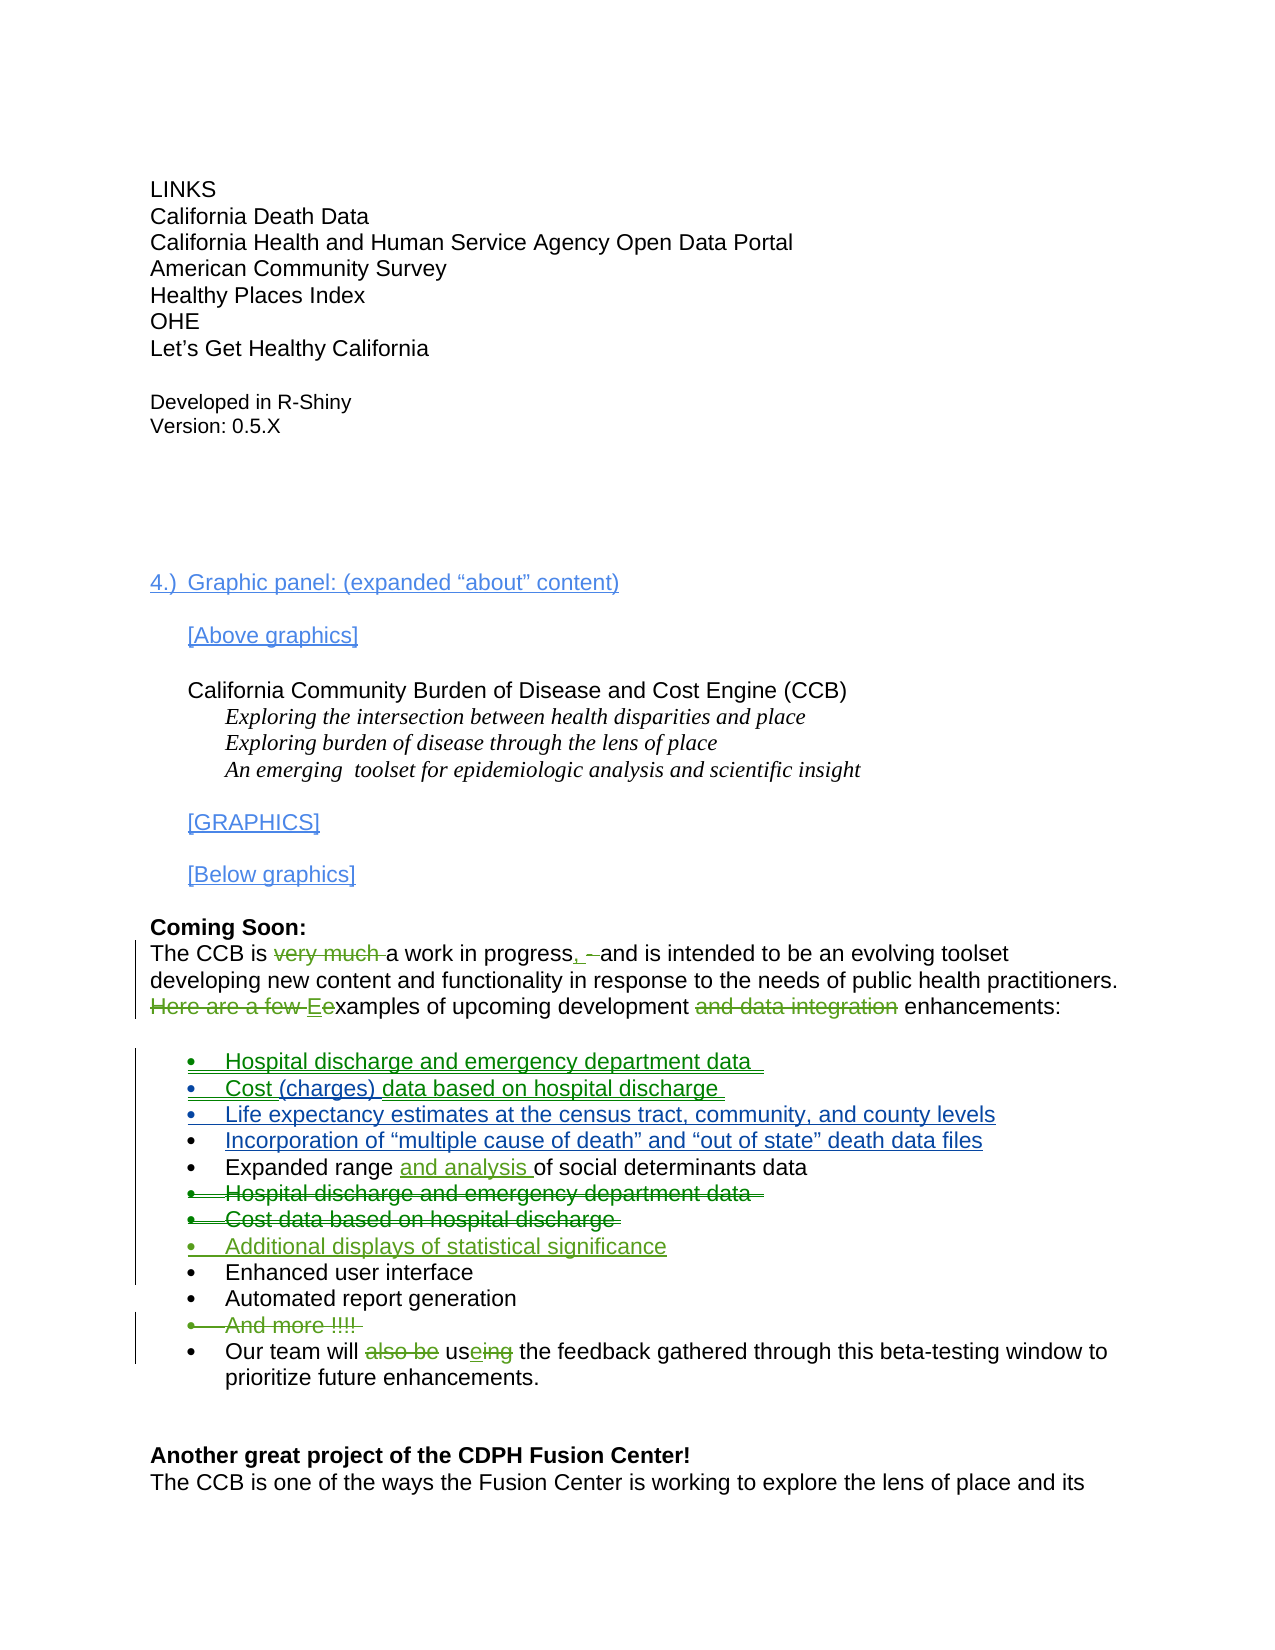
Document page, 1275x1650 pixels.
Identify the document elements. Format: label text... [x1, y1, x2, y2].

text OHE [150, 308, 1125, 334]
text The CCB is a work in progressand is intended to be an evolving toolset developing new content and functionality in response to the needs of public health practitioners. xamples of upcoming development enhancements: [150, 940, 1125, 1019]
list Automated report generation [187, 1285, 1125, 1312]
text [150, 1442, 1125, 1495]
text Exploring burden of disease through the lens of place [225, 729, 1125, 756]
text Developed in R-Shiny [150, 389, 1125, 413]
list Expanded range of social determinants data [187, 1153, 1125, 1180]
text [GRAPHICS] [150, 808, 1125, 835]
list Our team will us the feedback gathered through this beta-testing window to prioritize future enhancements. [187, 1338, 1125, 1391]
text Healthy Places Index [150, 282, 1125, 308]
text Exploring the intersection between health disparities and place [225, 703, 1125, 729]
list Enhanced user interface [187, 1259, 1125, 1285]
text Coming Soon: [150, 914, 1125, 940]
list Graphic panel: (expanded “about” content) [150, 569, 1125, 595]
text Version: 0.5.X [150, 413, 1125, 437]
text California Health and Human Service Agency Open Data Portal [150, 229, 1125, 255]
text An emerging toolset for epidemiologic analysis and scientific insight [225, 756, 1125, 782]
text LINKS [150, 176, 1125, 203]
text Let’s Get Healthy California [150, 334, 1125, 361]
text [Above graphics] [150, 622, 1125, 648]
text American Community Survey [150, 255, 1125, 282]
text [Below graphics] [150, 861, 1125, 888]
text California Death Data [150, 203, 1125, 229]
text California Community Burden of Disease and Cost Engine (CCB) [150, 677, 1125, 703]
